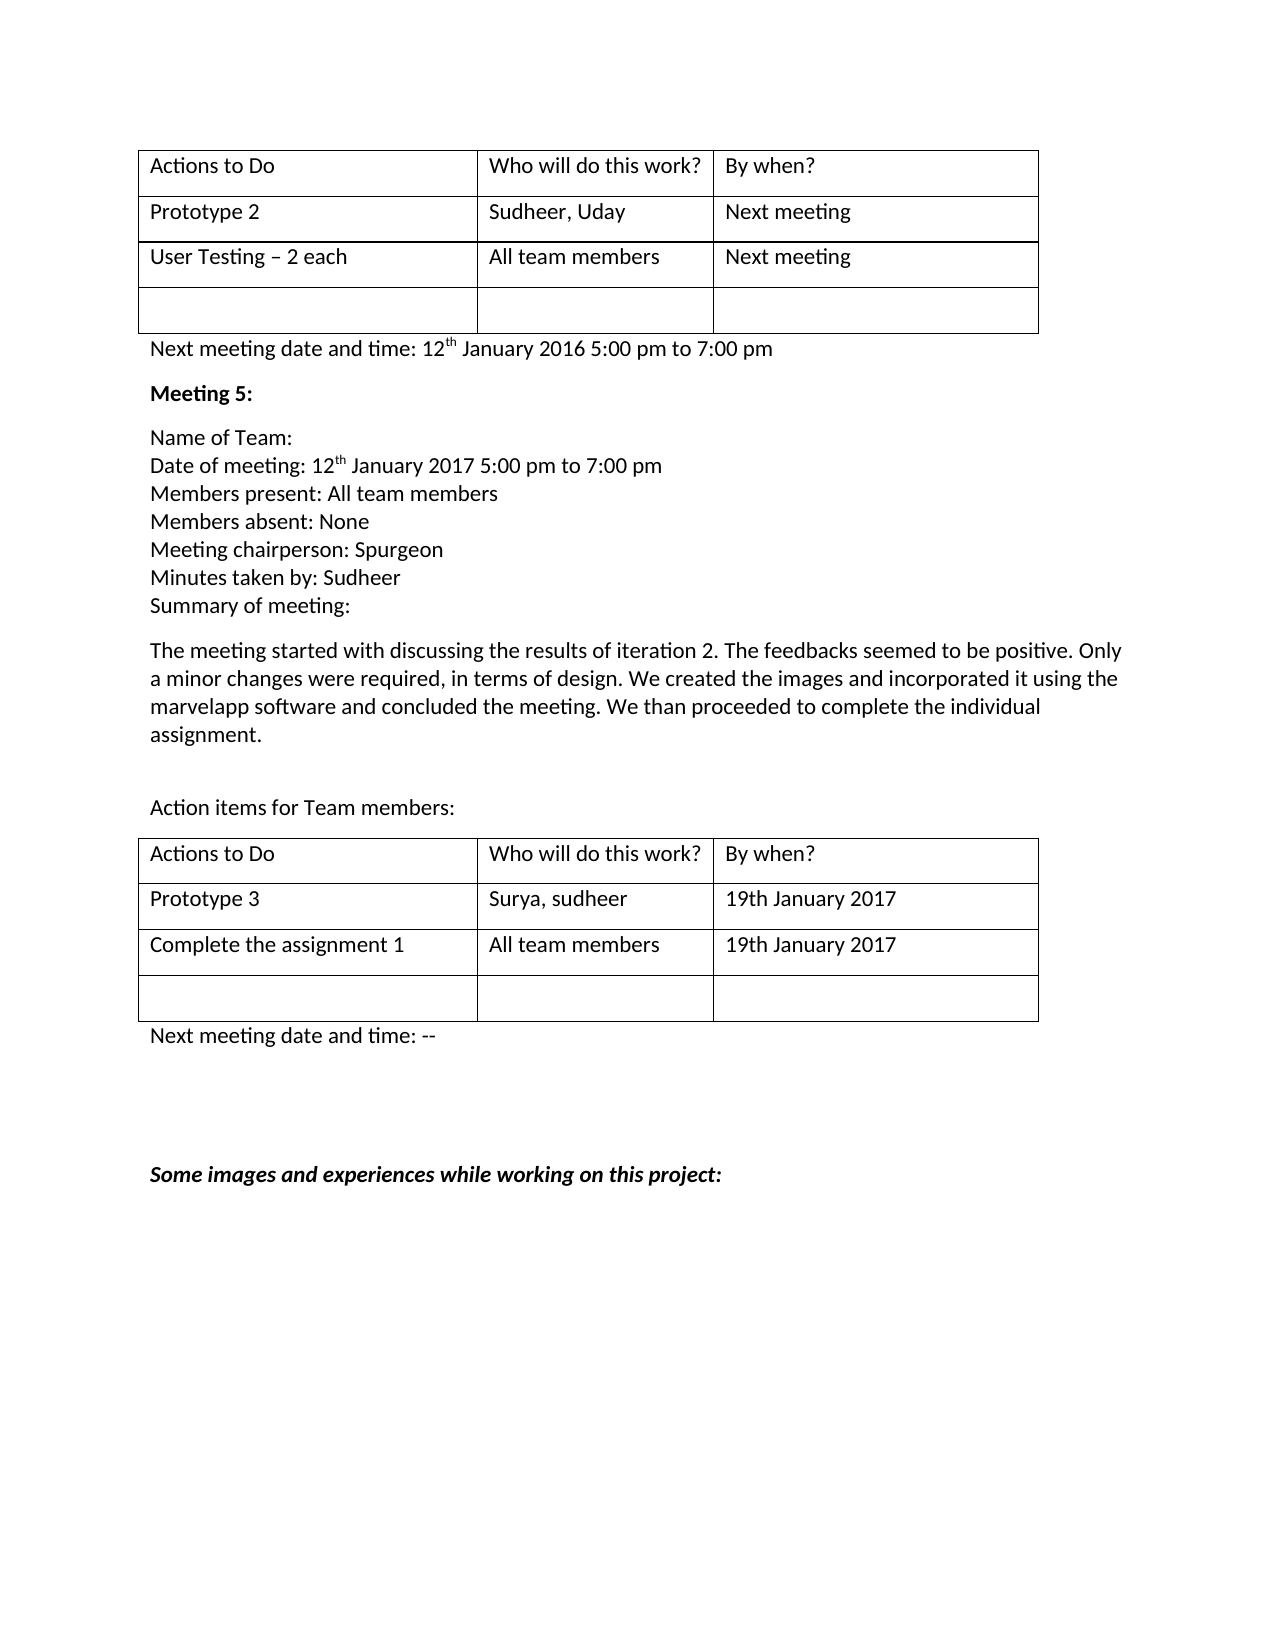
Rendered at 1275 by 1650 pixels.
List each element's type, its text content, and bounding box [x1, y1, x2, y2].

table_cell 19th January 2017 [714, 884, 1038, 929]
text The meeting started with discussing the results of iteration 2. The feedbacks seemed to be positive. Only a minor changes were required, in terms of design. We created the images and incorporated it using the marvelapp software and concluded the meeting. We than proceeded to complete the individual assignment. [150, 636, 1125, 748]
table_cell User Testing – 2 each [139, 243, 477, 287]
table_cell [714, 288, 1038, 333]
table_cell All team members [478, 930, 713, 975]
table_cell All team members [478, 243, 713, 287]
table_header By when? [714, 839, 1038, 883]
table_cell Prototype 2 [139, 197, 477, 241]
text Next meeting date and time: 12th January 2016 5:00 pm to 7:00 pm [150, 334, 1125, 362]
text Name of Team: Date of meeting: 12th January 2017 5:00 pm to 7:00 pm Members present: All team members Members absent: None Meeting chairperson: Spurgeon Minutes taken by: Sudheer Summary of meeting: [150, 423, 1125, 619]
table_cell 19th January 2017 [714, 930, 1038, 975]
table_header Actions to Do [139, 839, 477, 883]
table_cell [714, 976, 1038, 1021]
table_cell [478, 288, 713, 333]
table_cell Next meeting [714, 243, 1038, 287]
table_cell Complete the assignment 1 [139, 930, 477, 975]
text Action items for Team members: [150, 765, 1125, 821]
table_cell Prototype 3 [139, 884, 477, 929]
table_header Who will do this work? [478, 151, 713, 196]
table_cell Next meeting [714, 197, 1038, 241]
table_cell Surya, sudheer [478, 884, 713, 929]
table_header By when? [714, 151, 1038, 196]
text Meeting 5: [150, 379, 1125, 407]
table_cell [139, 976, 477, 1021]
table_cell [478, 976, 713, 1021]
table_cell [139, 288, 477, 333]
table_header Who will do this work? [478, 839, 713, 883]
text Next meeting date and time: -- [150, 1022, 1125, 1049]
text Some images and experiences while working on this project: [150, 1160, 1125, 1188]
table_header Actions to Do [139, 151, 477, 196]
table_cell Sudheer, Uday [478, 197, 713, 241]
